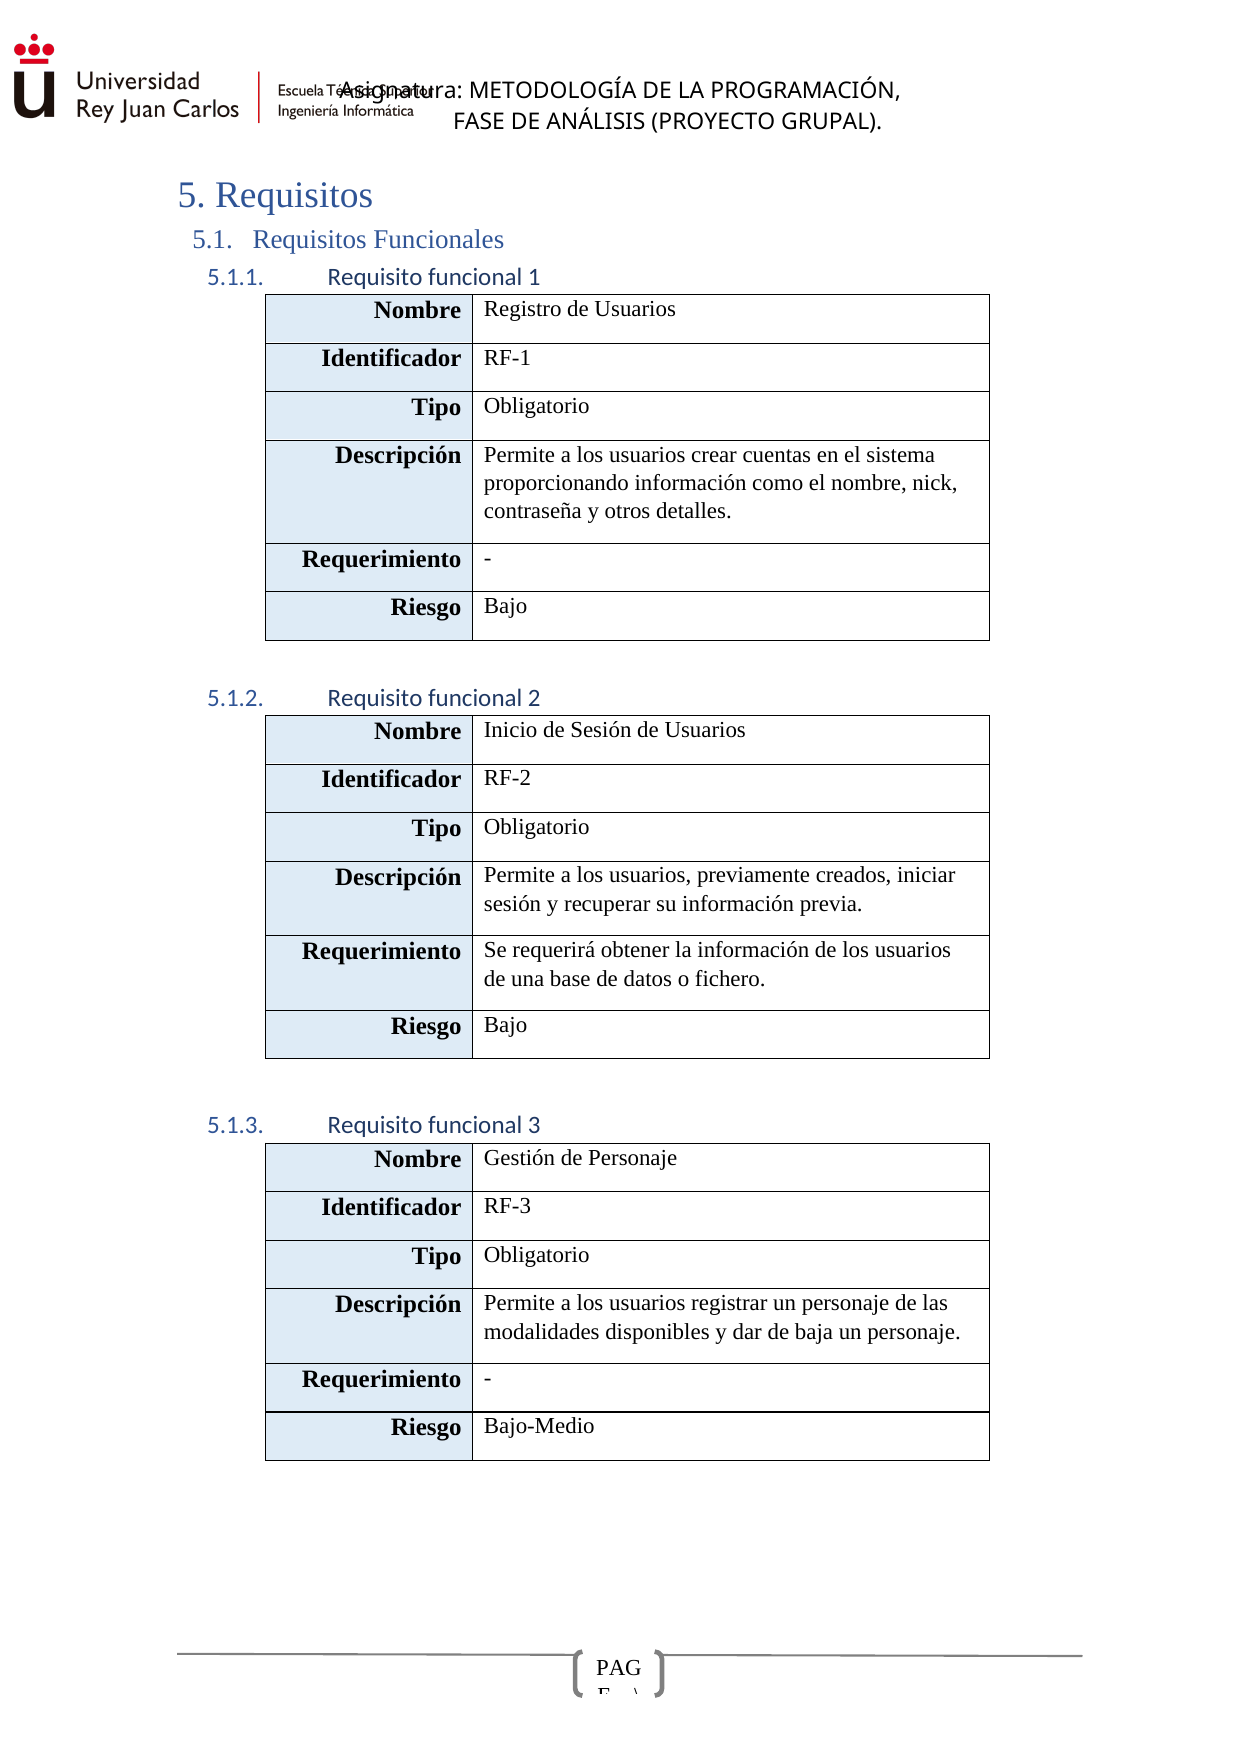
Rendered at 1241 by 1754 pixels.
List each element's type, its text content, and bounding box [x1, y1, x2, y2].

table_cell Descripción [266, 1289, 472, 1363]
subtitle Requisito funcional 3 [177, 1110, 1063, 1140]
table_header Gestión de Personaje [473, 1144, 989, 1191]
table_cell Tipo [266, 1241, 472, 1288]
subtitle Requisito funcional 1 [177, 261, 1063, 292]
table_header Registro de Usuarios [473, 295, 989, 342]
subtitle Requisitos Funcionales [177, 223, 1063, 254]
table_cell - [473, 544, 989, 591]
table_cell Tipo [266, 813, 472, 861]
table_cell Tipo [266, 392, 472, 439]
table_cell Identificador [266, 765, 472, 812]
table_cell Identificador [266, 344, 472, 391]
table_cell Bajo [473, 1011, 989, 1058]
table_cell Identificador [266, 1192, 472, 1240]
table_header Inicio de Sesión de Usuarios [473, 716, 989, 763]
table_cell Permite a los usuarios crear cuentas en el sistema proporcionando información como el nombre, nick, contraseña y otros detalles. [473, 441, 989, 543]
subtitle Requisitos [177, 173, 1063, 216]
table_cell Obligatorio [473, 813, 989, 861]
table_cell Obligatorio [473, 1241, 989, 1288]
picture [7, 27, 505, 128]
table_cell Se requerirá obtener la información de los usuarios de una base de datos o fichero. [473, 936, 989, 1010]
table_cell Permite a los usuarios, previamente creados, iniciar sesión y recuperar su información previa. [473, 862, 989, 935]
subtitle Requisito funcional 2 [177, 682, 1063, 712]
table_cell Requerimiento [266, 544, 472, 591]
table_cell Bajo [473, 592, 989, 640]
table_cell Requerimiento [266, 1364, 472, 1411]
table_cell Descripción [266, 862, 472, 935]
table_cell RF-1 [473, 344, 989, 391]
table_cell Permite a los usuarios registrar un personaje de las modalidades disponibles y dar de baja un personaje. [473, 1289, 989, 1363]
table_header Nombre [266, 295, 472, 342]
table_cell Riesgo [266, 1413, 472, 1460]
table_cell Requerimiento [266, 936, 472, 1010]
table_cell Obligatorio [473, 392, 989, 439]
table_cell RF-3 [473, 1192, 989, 1240]
table_cell Descripción [266, 441, 472, 543]
table_cell Riesgo [266, 1011, 472, 1058]
table_cell Riesgo [266, 592, 472, 640]
table_cell RF-2 [473, 765, 989, 812]
table_cell Bajo-Medio [473, 1413, 989, 1460]
table_header Nombre [266, 1144, 472, 1191]
table_cell - [473, 1364, 989, 1411]
table_header Nombre [266, 716, 472, 763]
